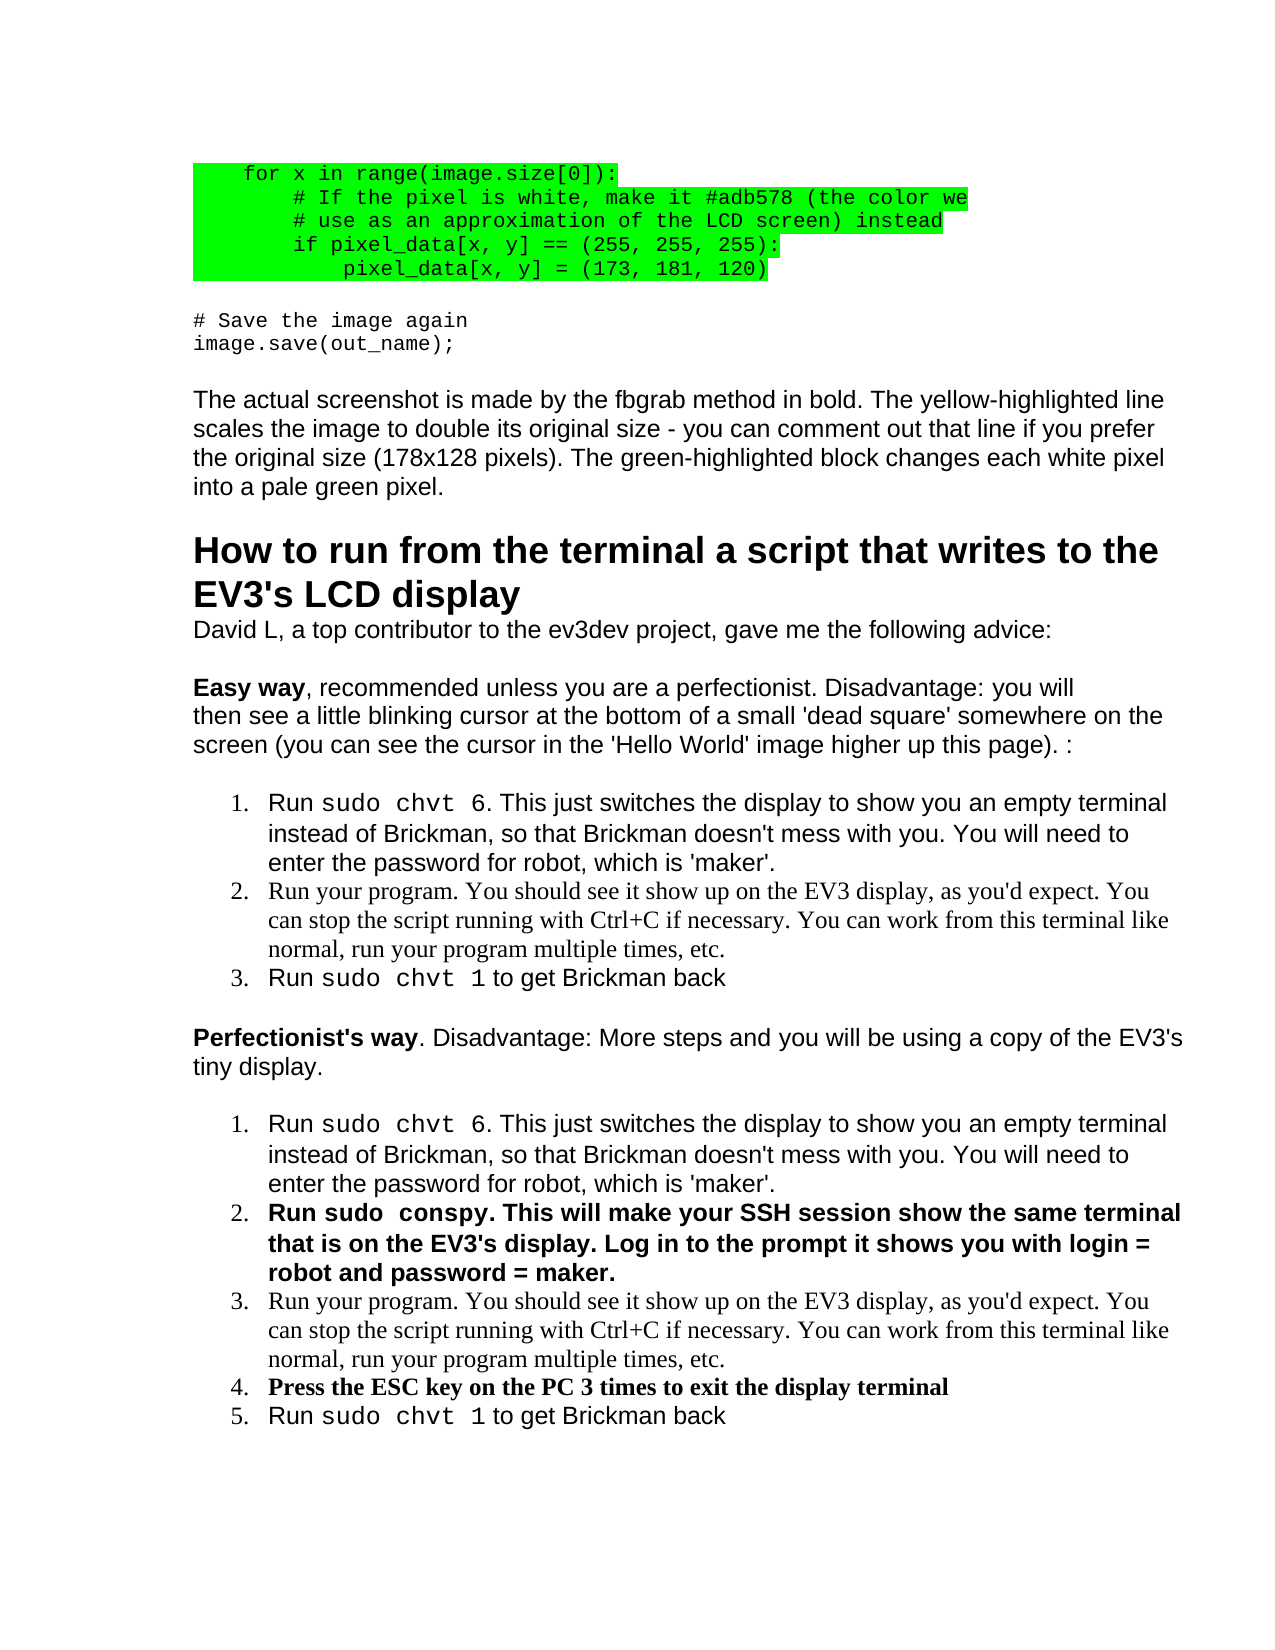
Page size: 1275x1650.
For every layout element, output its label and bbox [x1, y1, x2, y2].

table_header [177, 148, 1201, 1477]
